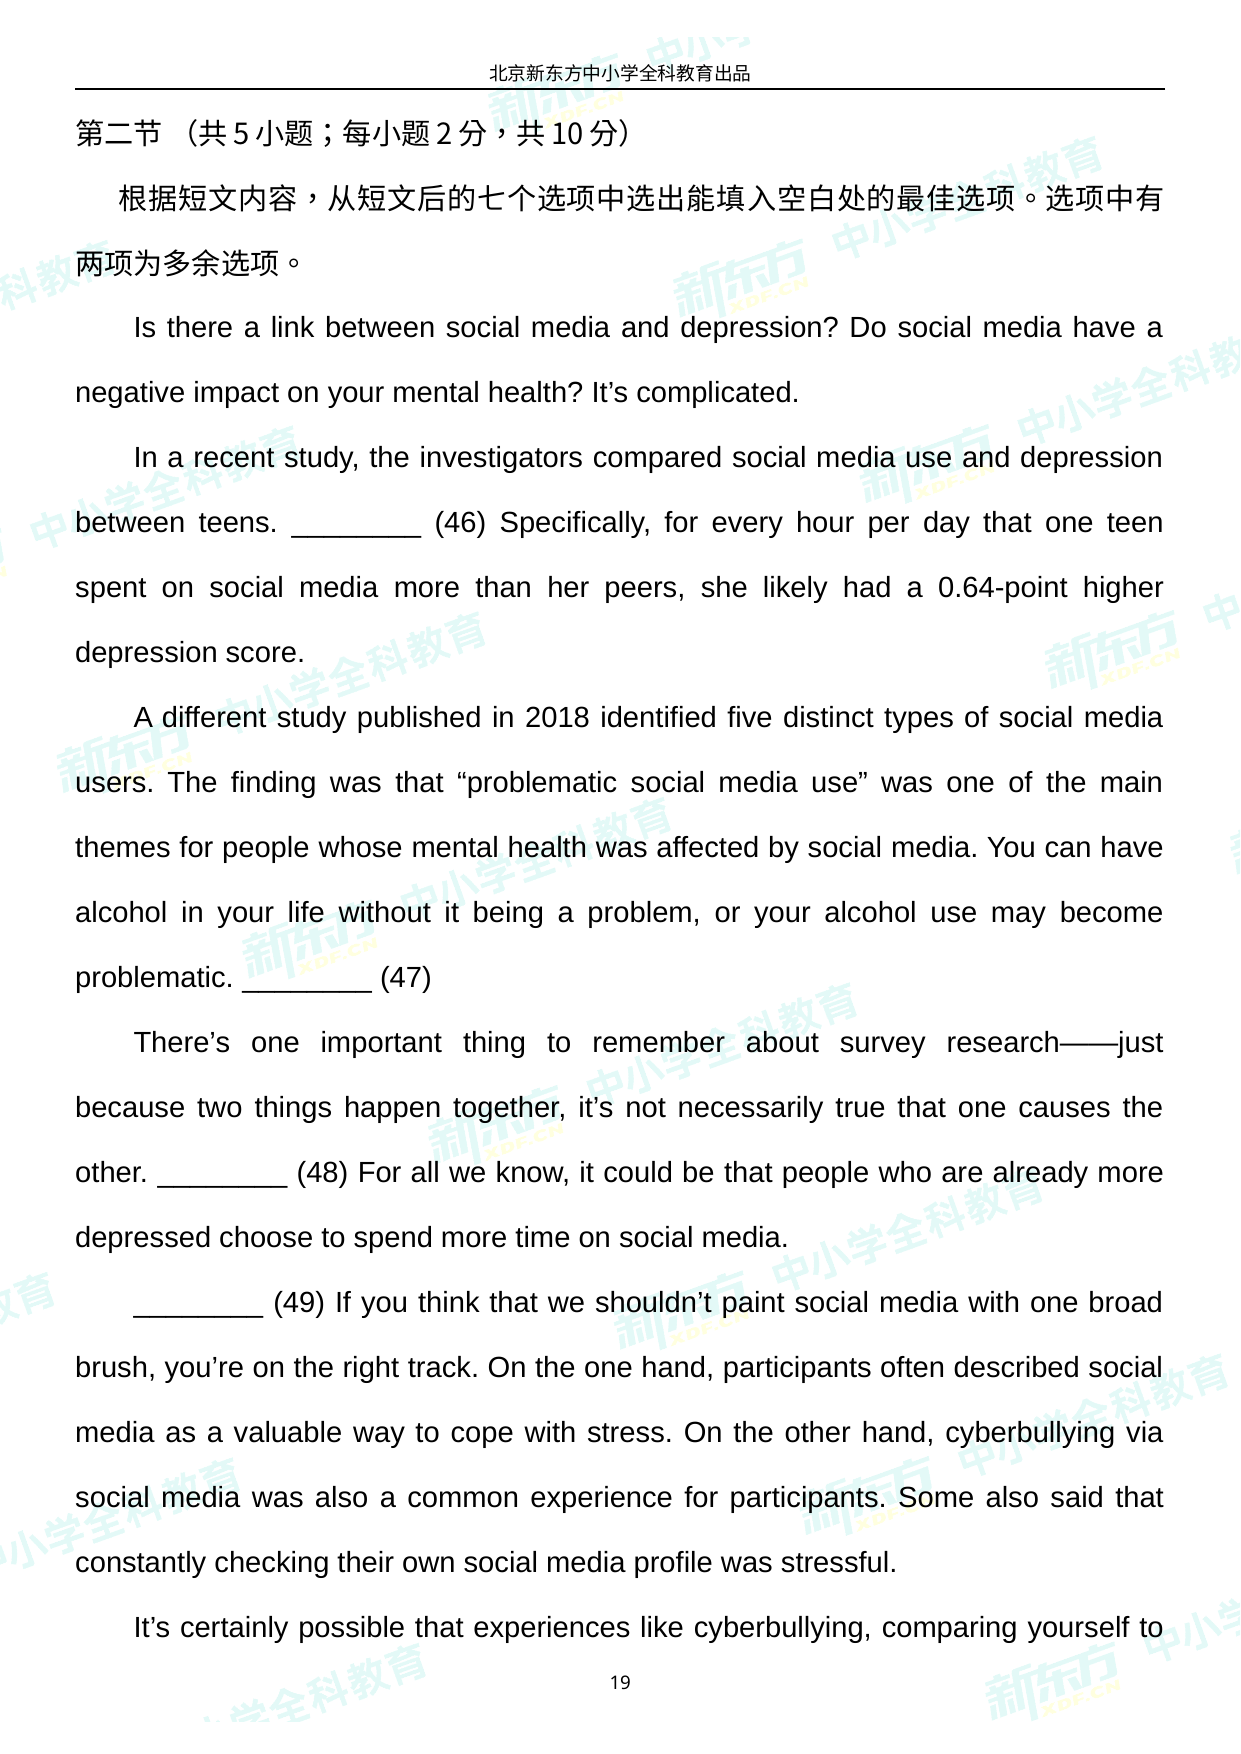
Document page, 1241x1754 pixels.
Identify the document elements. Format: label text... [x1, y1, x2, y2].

text In a recent study, the investigators compared social media use and depression between teens. ________ (46) Specifically, for every hour per day that one teen spent on social media more than her peers, she likely had a 0.64-point higher depression score. [75, 424, 1165, 684]
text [75, 1594, 1165, 1659]
text There’s one important thing to remember about survey research——just because two things happen together, it’s not necessarily true that one causes the other. ________ (48) For all we know, it could be that people who are already more depressed choose to spend more time on social media. [75, 1009, 1165, 1269]
text A different study published in 2018 identified five distinct types of social media users. The finding was that “problematic social media use” was one of the main themes for people whose mental health was affected by social media. You can have alcohol in your life without it being a problem, or your alcohol use may become problematic. ________ (47) [75, 684, 1165, 1009]
text ________ (49) If you think that we shouldn’t paint social media with one broad brush, you’re on the right track. On the one hand, participants often described social media as a valuable way to cope with stress. On the other hand, cyberbullying via social media was also a common experience for participants. Some also said that constantly checking their own social media profile was stressful. [75, 1269, 1165, 1594]
text Is there a link between social media and depression? Do social media have a negative impact on your mental health? It’s complicated. [75, 294, 1165, 424]
text 第二节 （共5小题；每小题2分，共10分） [75, 99, 1165, 164]
text 根据短文内容，从短文后的七个选项中选出能填入空白处的最佳选项。选项中有两项为多余选项。 [75, 164, 1165, 294]
